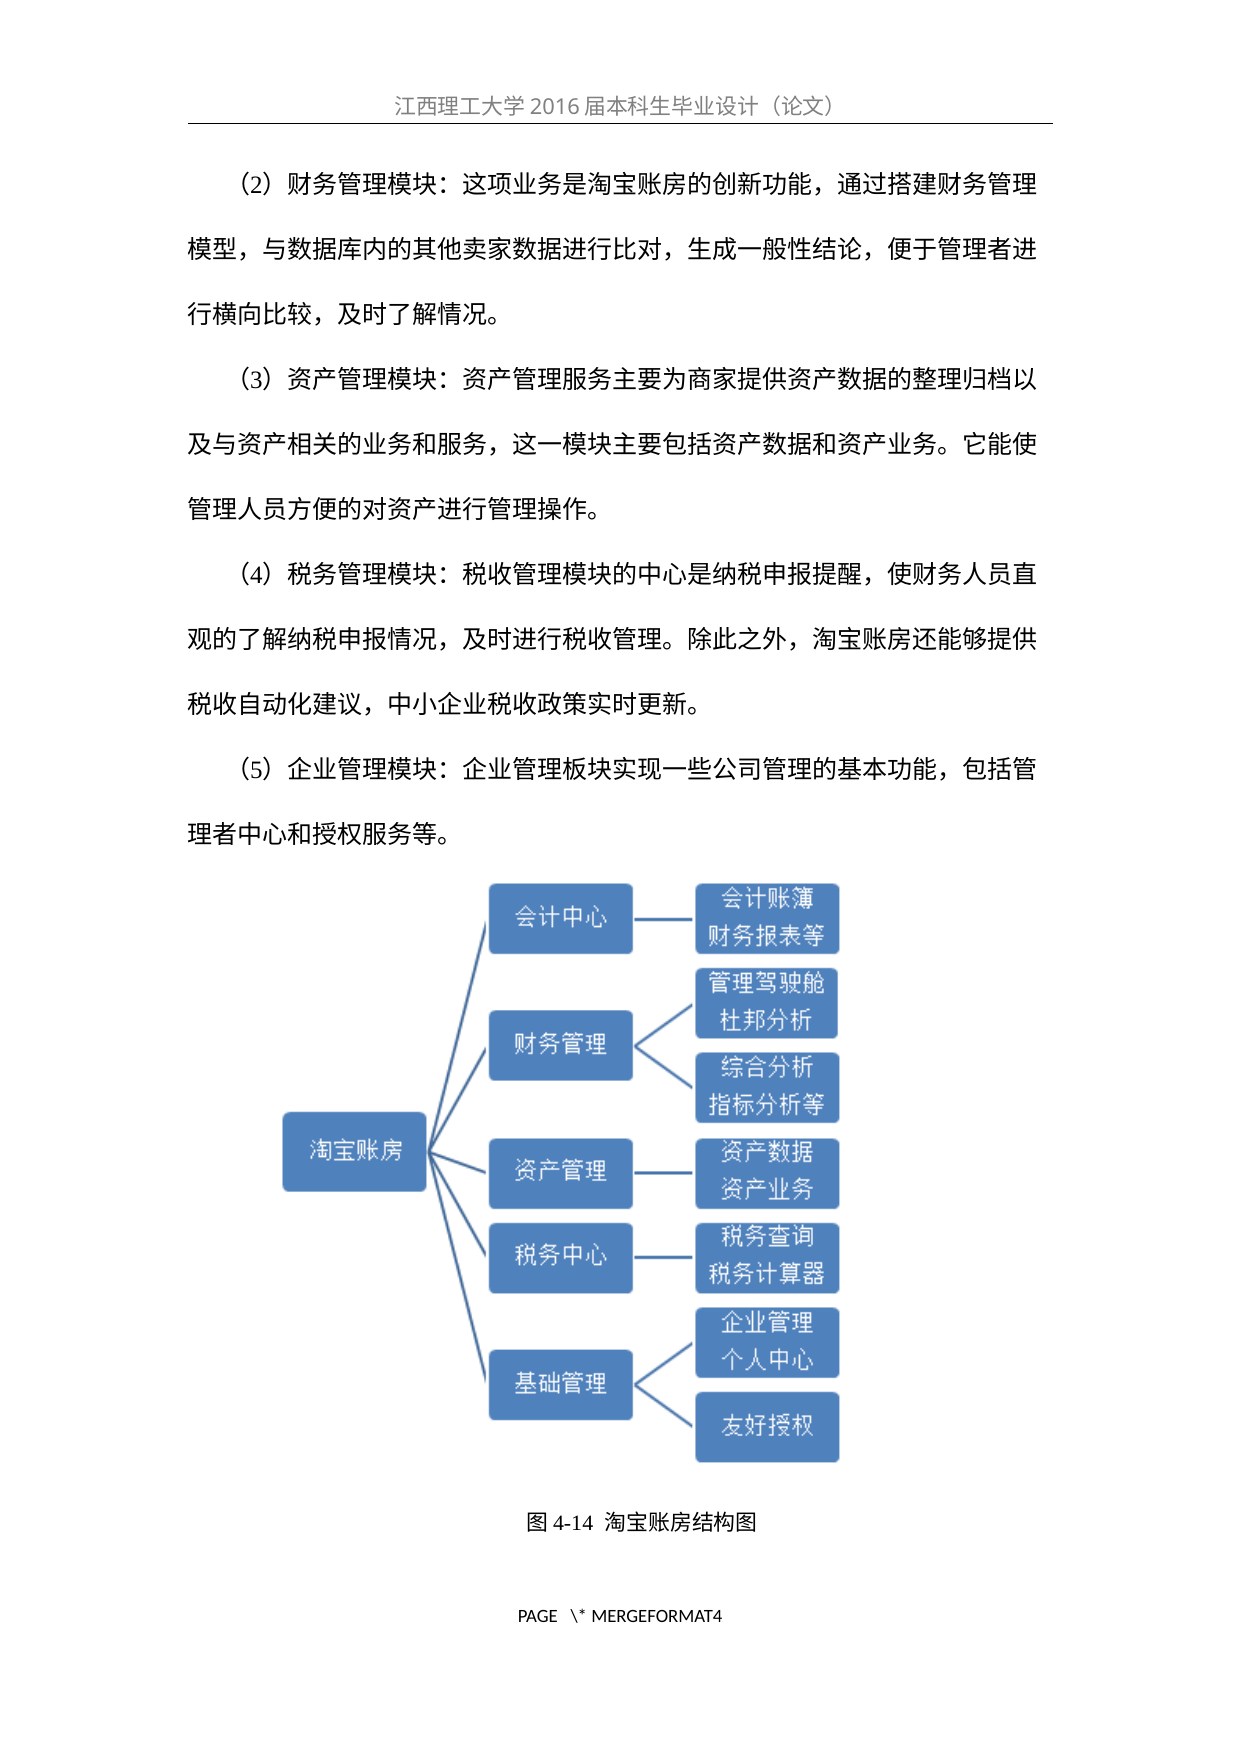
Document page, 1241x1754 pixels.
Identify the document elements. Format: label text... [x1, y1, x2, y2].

text （4）税务管理模块：税收管理模块的中心是纳税申报提醒，使财务人员直观的了解纳税申报情况，及时进行税收管理。除此之外，淘宝账房还能够提供税收自动化建议，中小企业税收政策实时更新。 [187, 540, 1053, 735]
picture [264, 876, 849, 1472]
text 图4-14 淘宝账房结构图 [187, 1505, 1053, 1536]
text （3）资产管理模块：资产管理服务主要为商家提供资产数据的整理归档以及与资产相关的业务和服务，这一模块主要包括资产数据和资产业务。它能使管理人员方便的对资产进行管理操作。 [187, 345, 1053, 540]
text （5）企业管理模块：企业管理板块实现一些公司管理的基本功能，包括管理者中心和授权服务等。 [187, 735, 1053, 865]
text （2）财务管理模块：这项业务是淘宝账房的创新功能，通过搭建财务管理模型，与数据库内的其他卖家数据进行比对，生成一般性结论，便于管理者进行横向比较，及时了解情况。 [187, 150, 1053, 345]
